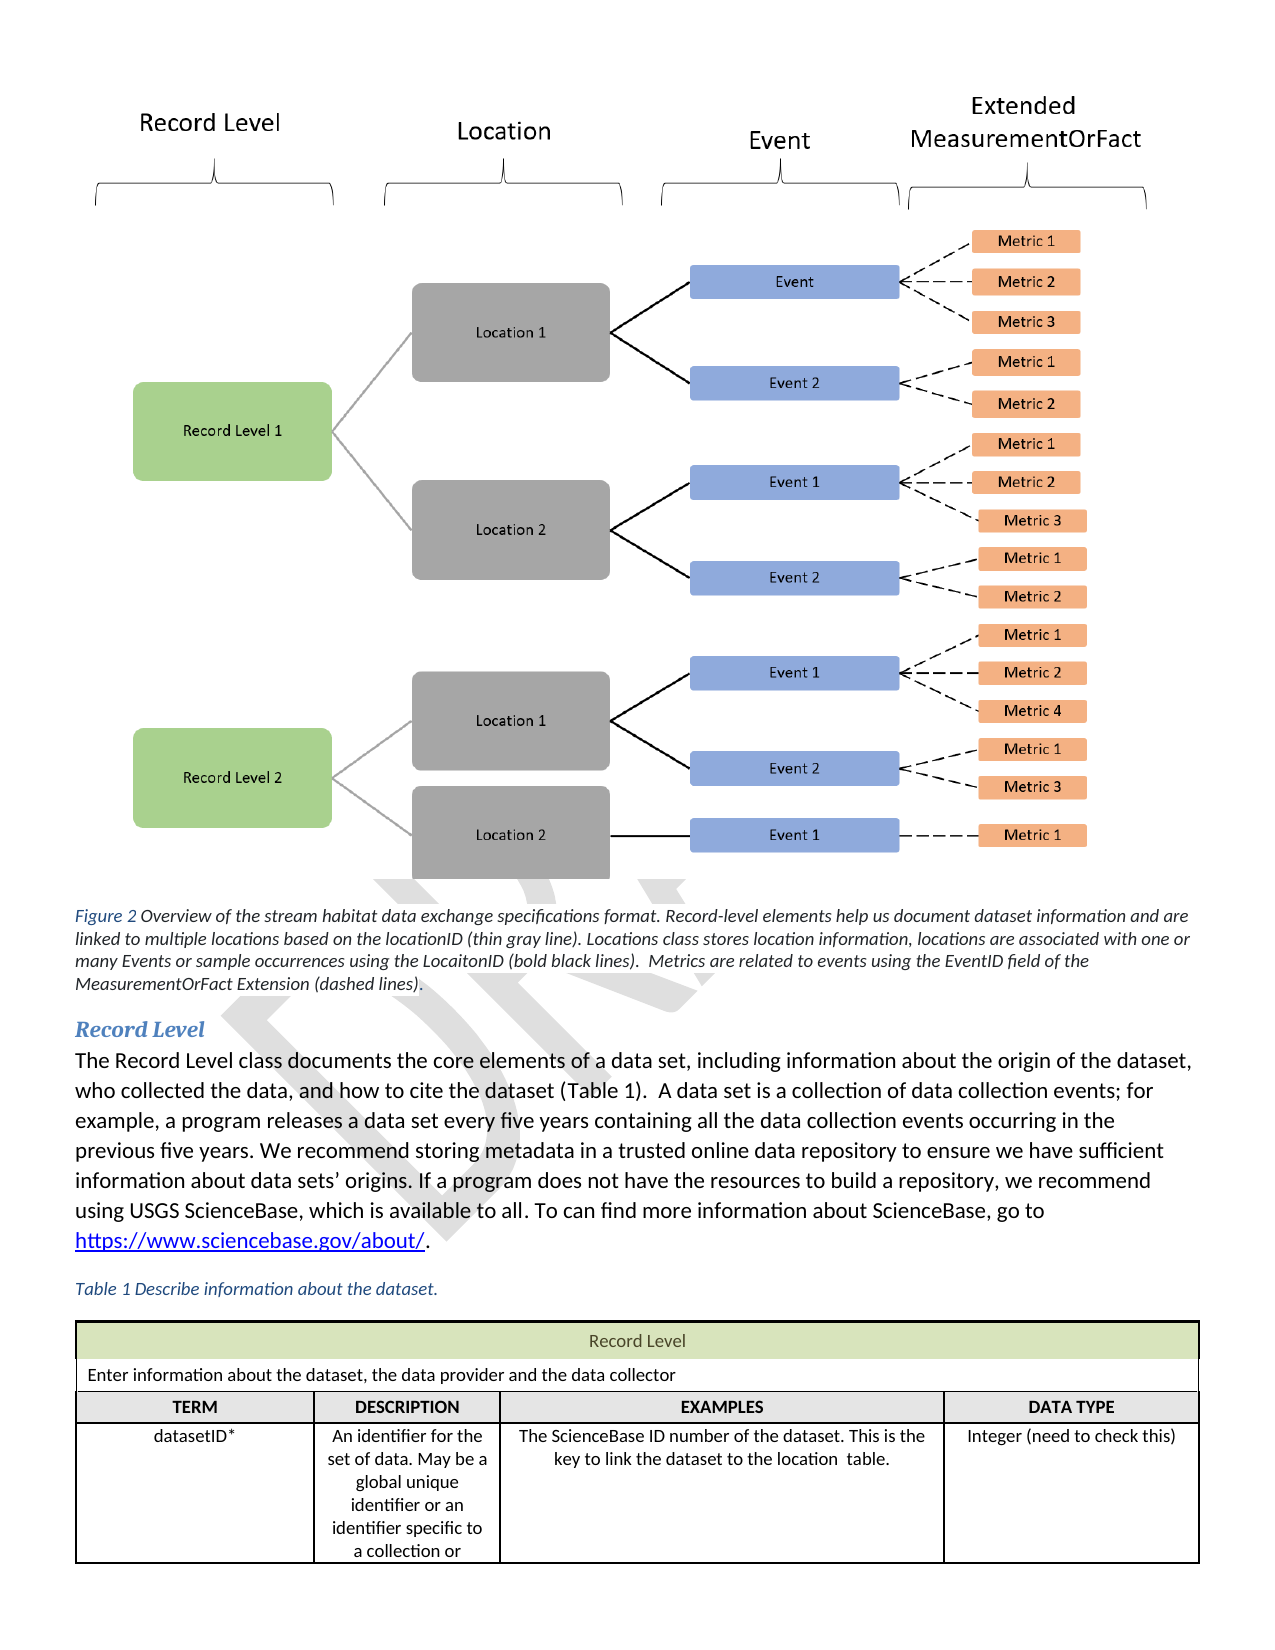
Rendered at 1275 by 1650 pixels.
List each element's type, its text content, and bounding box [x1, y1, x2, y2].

table_cell datasetID* [77, 1424, 313, 1562]
text Figure 2 Overview of the stream habitat data exchange specifications format. Record-level elements help us document dataset information and are linked to multiple locations based on the locationID (thin gray line). Locations class stores location information, locations are associated with one or many Events or sample occurrences using the LocaitonID (bold black lines). Metrics are related to events using the EventID field of the MeasurementOrFact Extension (dashed lines). [419, 904, 1200, 996]
table_cell DESCRIPTION [315, 1392, 499, 1422]
table_cell An identifier for the set of data. May be a global unique identifier or an identifier specific to a collection or institution. [315, 1424, 499, 1562]
table_cell Enter information about the dataset, the data provider and the data collector [77, 1359, 1198, 1391]
table_cell EXAMPLES [501, 1392, 943, 1422]
table_cell DATA TYPE [945, 1391, 1198, 1422]
table_cell TERM [77, 1392, 313, 1422]
subtitle Record Level [75, 1016, 1200, 1043]
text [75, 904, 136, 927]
table_cell The ScienceBase ID number of the dataset. This is the key to link the dataset to the location table. [501, 1424, 943, 1562]
text Table 1 Describe information about the dataset. [75, 1277, 1200, 1299]
table_header Record Level [77, 1323, 1198, 1359]
table_cell Integer (need to check this) [945, 1424, 1198, 1562]
text The Record Level class documents the core elements of a data set, including information about the origin of the dataset, who collected the data, and how to cite the dataset (Table 1). A data set is a collection of data collection events; for example, a program releases a data set every five years containing all the data collection events occurring in the previous five years. We recommend storing metadata in a trusted online data repository to ensure we have sufficient information about data sets’ origins. If a program does not have the resources to build a repository, we recommend using USGS ScienceBase, which is available to all. To can find more information about ScienceBase, go to https://www.sciencebase.gov/about/. [75, 1047, 1200, 1254]
picture [90, 75, 1186, 879]
